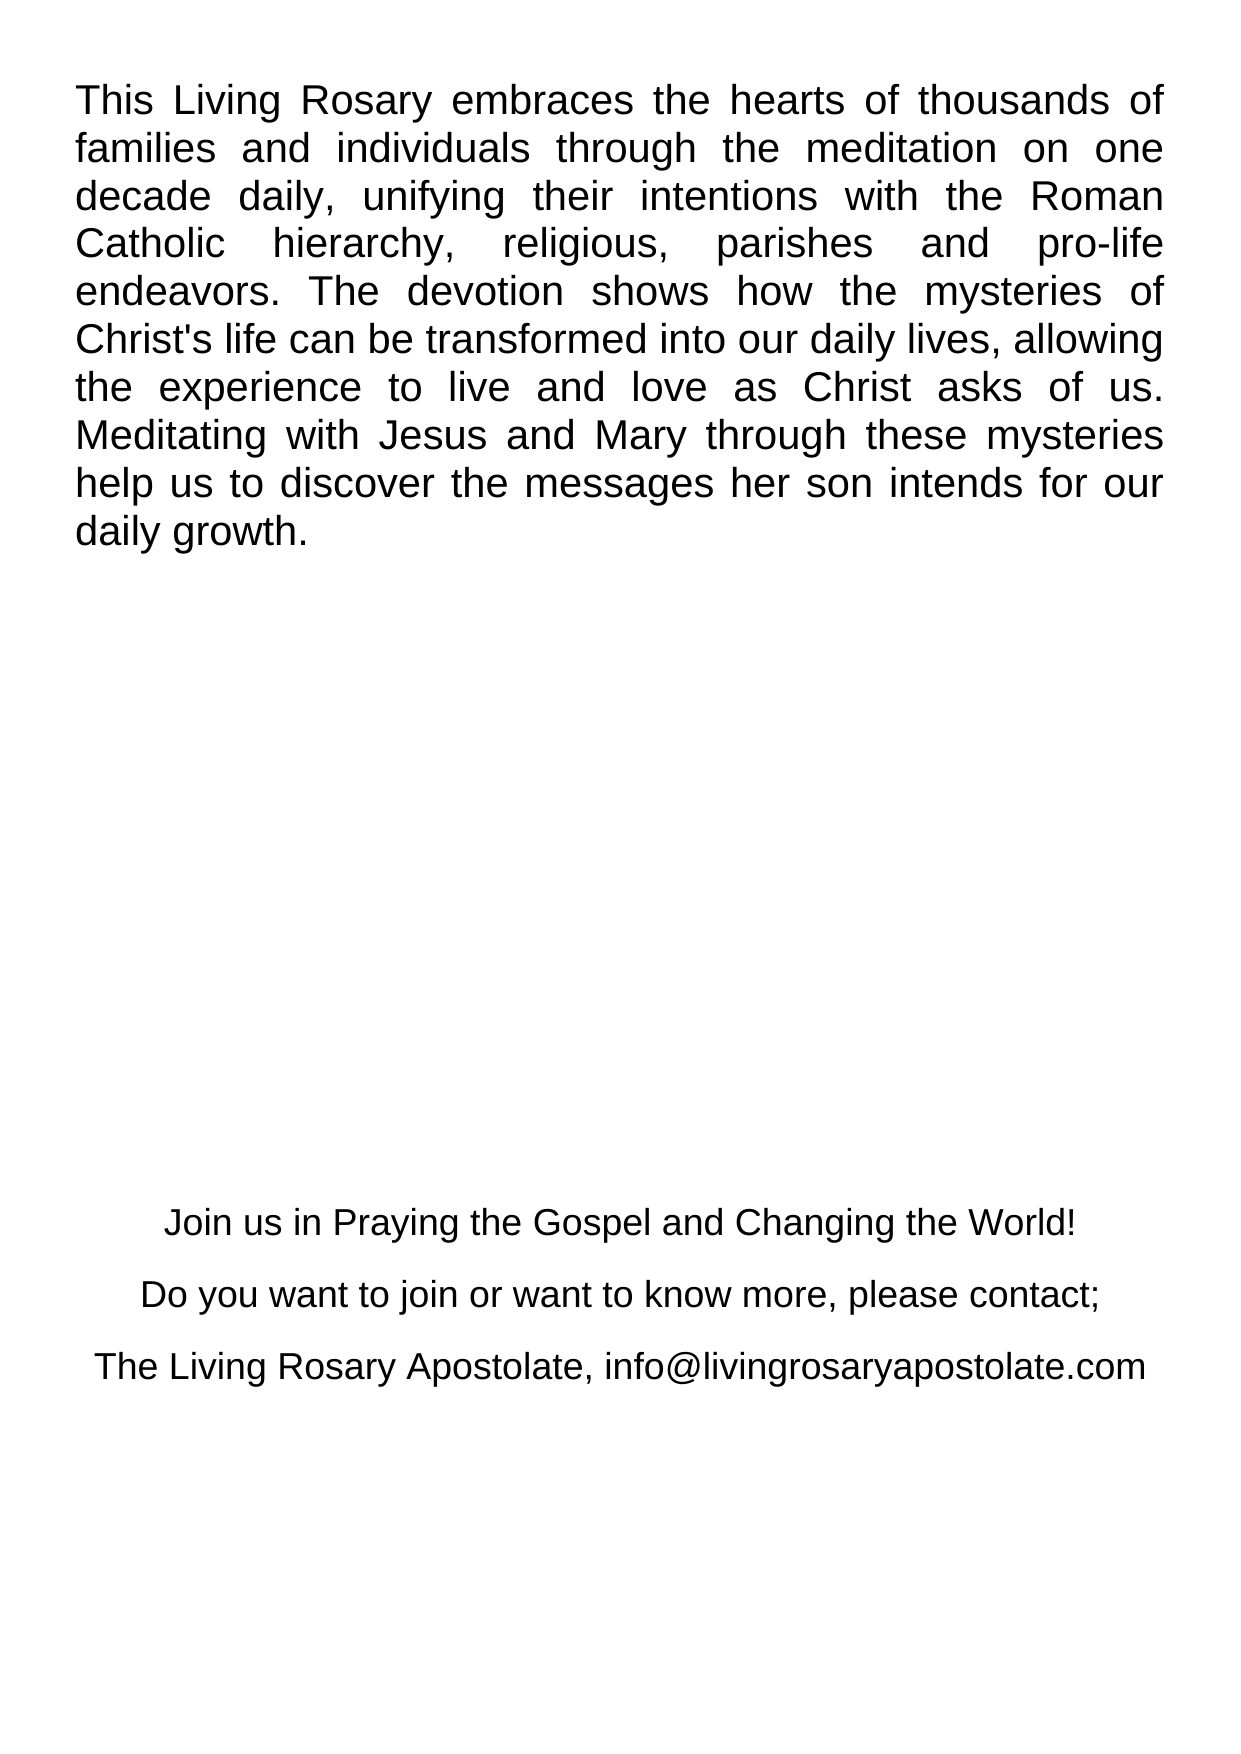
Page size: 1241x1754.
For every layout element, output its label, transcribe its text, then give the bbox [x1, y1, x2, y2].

text Join us in Praying the Gospel and Changing the World! [75, 1200, 1165, 1243]
text Do you want to join or want to know more, please contact; [75, 1272, 1165, 1315]
text The Living Rosary Apostolate, info@livingrosaryapostolate.com [75, 1344, 1165, 1387]
text This Living Rosary embraces the hearts of thousands of families and individuals through the meditation on one decade daily, unifying their intentions with the Roman Catholic hierarchy, religious, parishes and pro-life endeavors. The devotion shows how the mysteries of Christ's life can be transformed into our daily lives, allowing the experience to live and love as Christ asks of us. Meditating with Jesus and Mary through these mysteries help us to discover the messages her son intends for our daily growth. [75, 75, 1165, 554]
